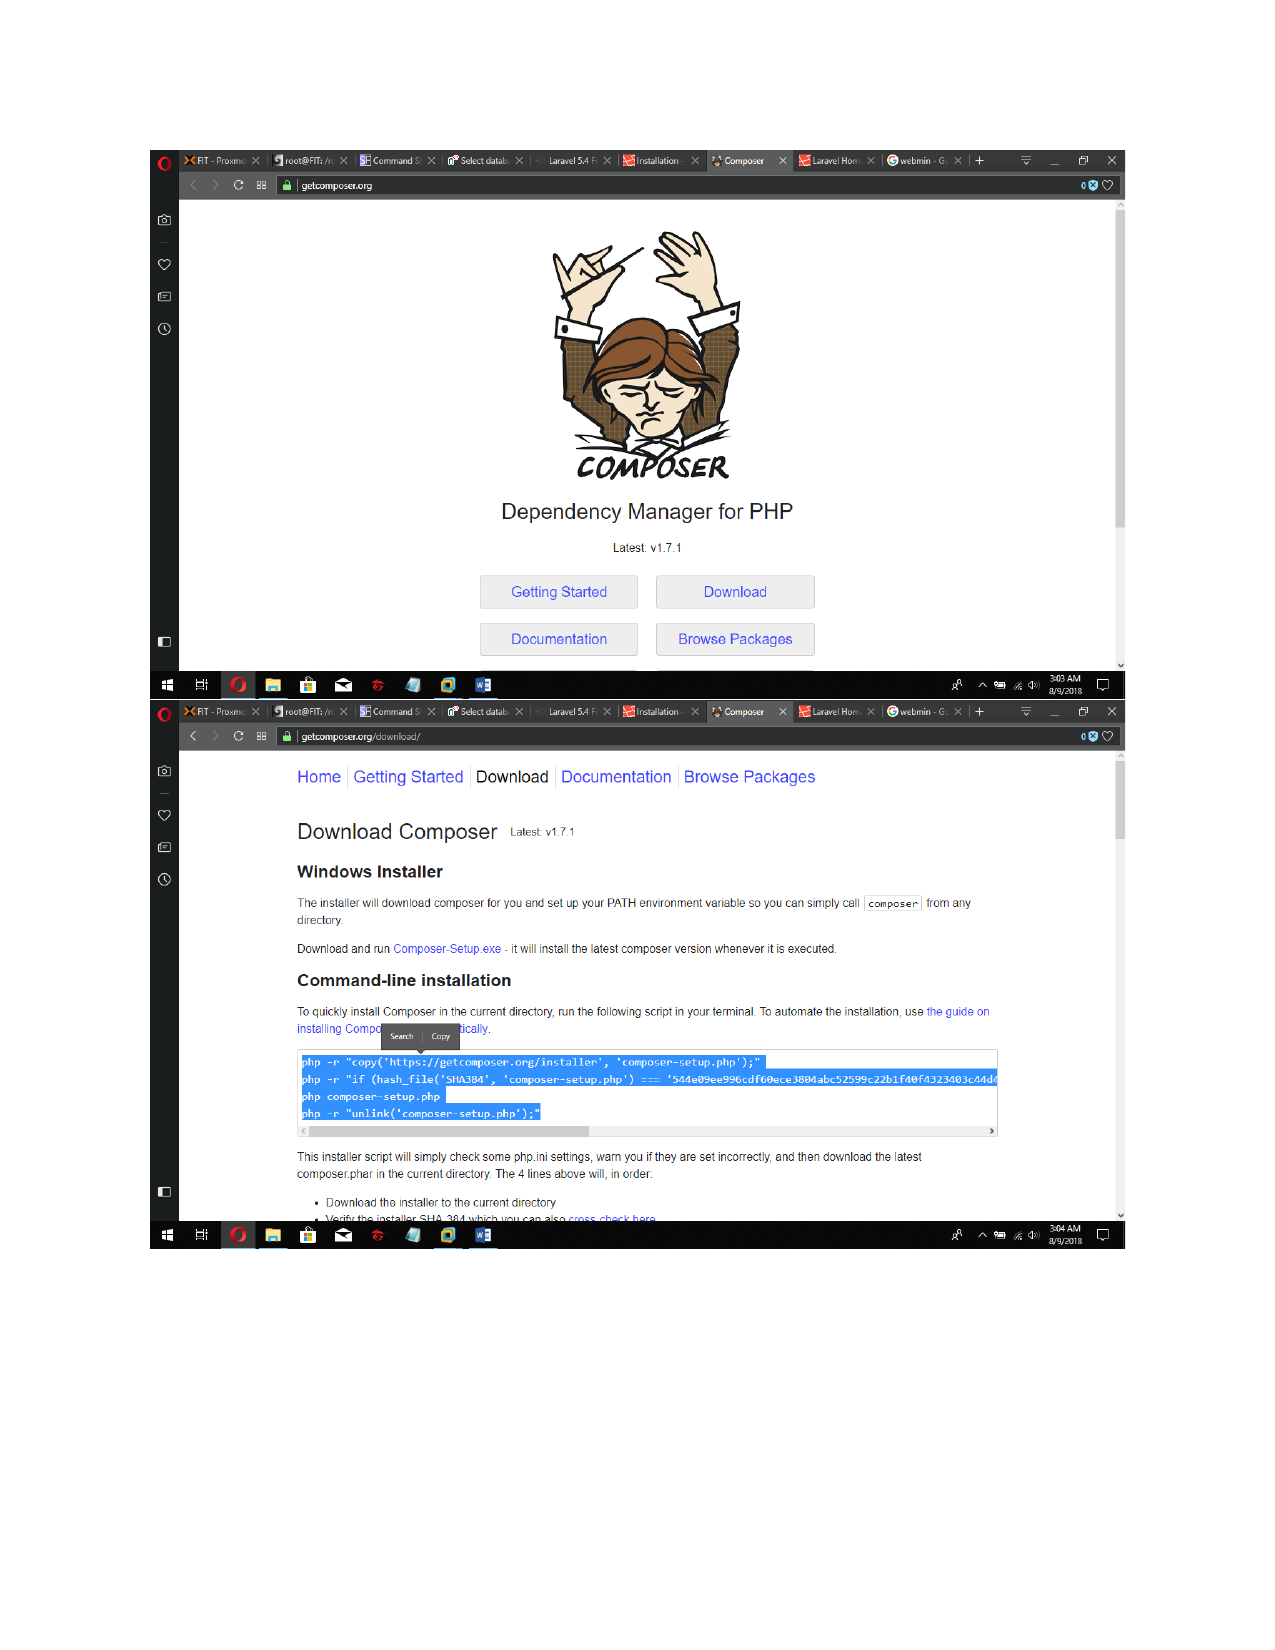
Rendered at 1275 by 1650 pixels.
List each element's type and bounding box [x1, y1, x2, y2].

picture [150, 700, 1125, 1249]
picture [150, 150, 1125, 699]
